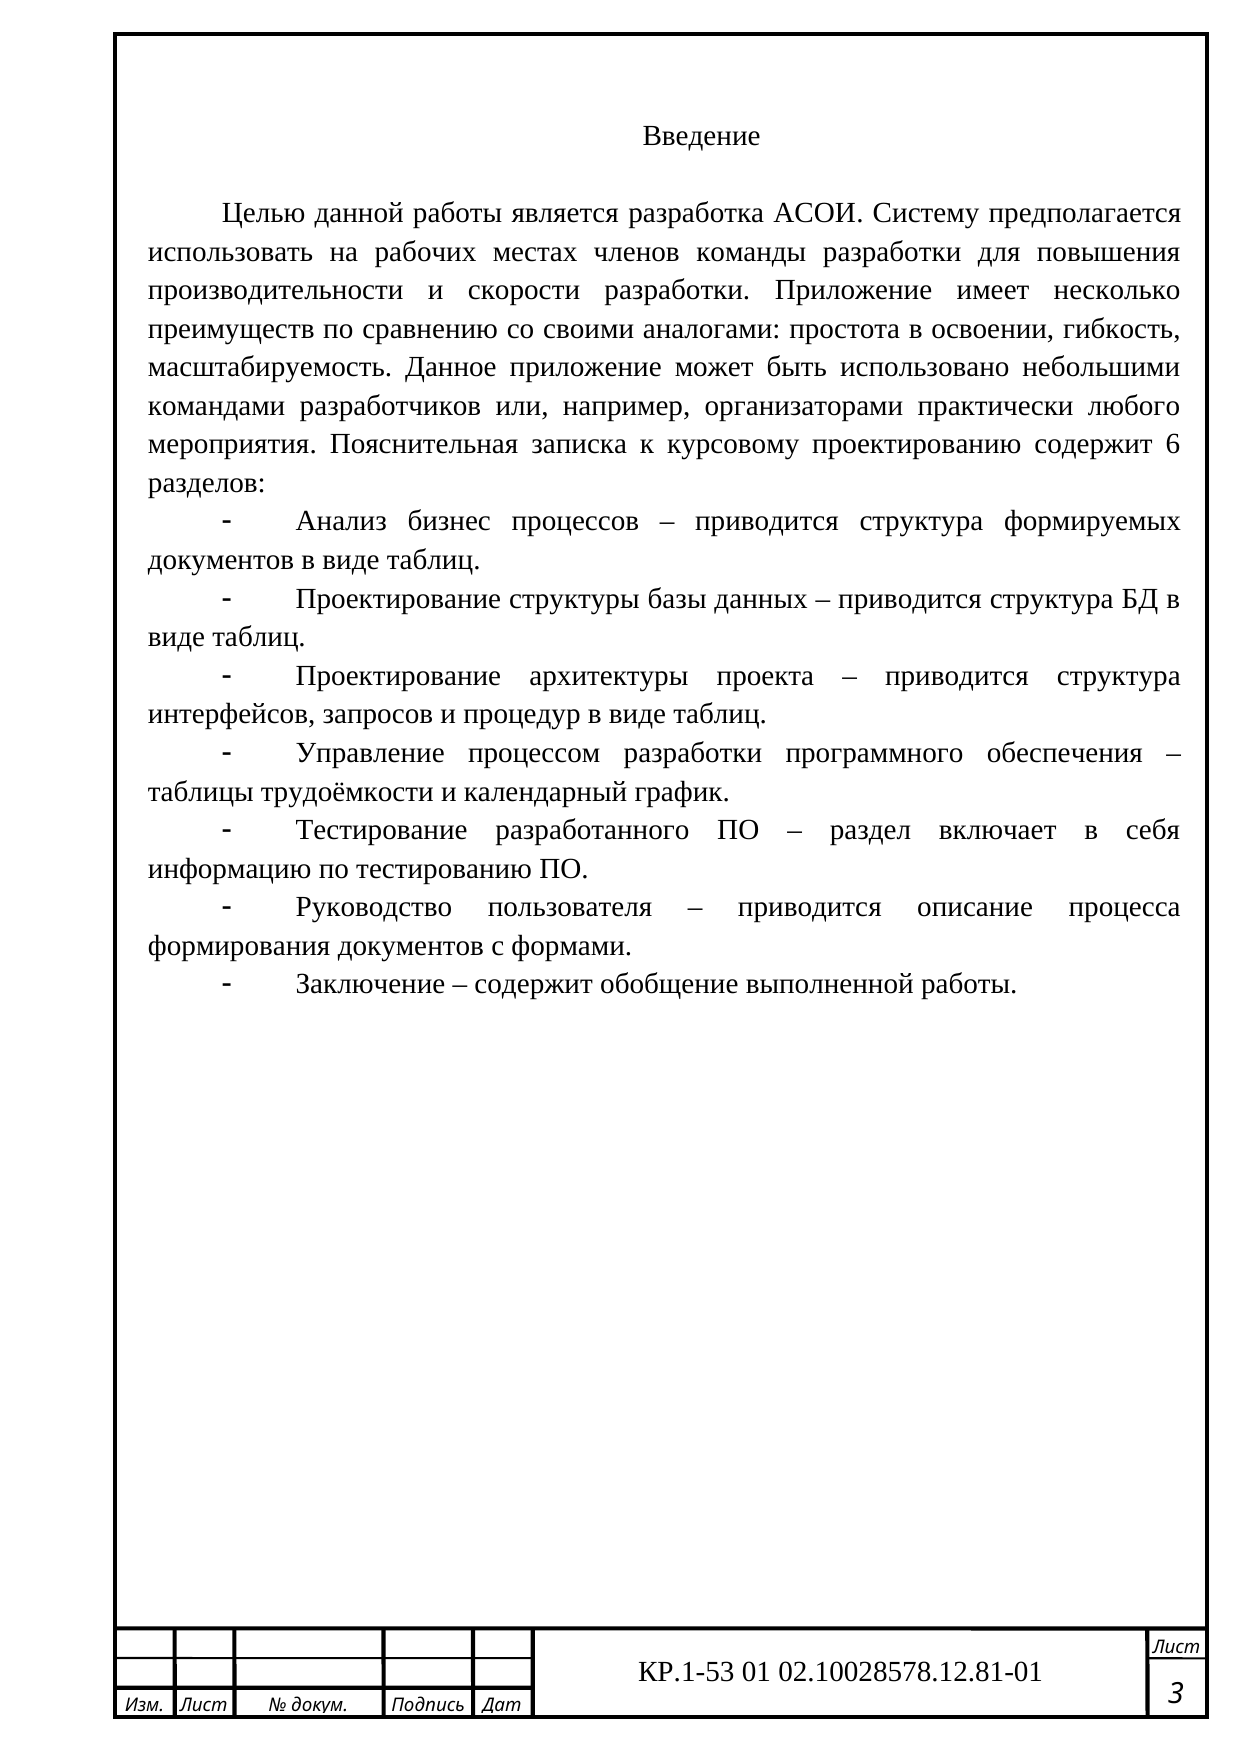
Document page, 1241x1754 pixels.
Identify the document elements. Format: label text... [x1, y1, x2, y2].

text Введение [148, 118, 1181, 152]
list Анализ бизнес процессов – приводится структура формируемых документов в виде таблиц. [148, 503, 1181, 576]
list Руководство пользователя – приводится описание процесса формирования документов с формами. [148, 889, 1181, 962]
list Проектирование структуры базы данных – приводится структура БД в виде таблиц. [148, 581, 1181, 653]
list Управление процессом разработки программного обеспечения – таблицы трудоёмкости и календарный график. [148, 735, 1181, 807]
list Заключение – содержит обобщение выполненной работы. [148, 967, 1181, 1000]
list Проектирование архитектуры проекта – приводится структура интерфейсов, запросов и процедур в виде таблиц. [148, 658, 1181, 730]
text Целью данной работы является разработка АСОИ. Систему предполагается использовать на рабочих местах членов команды разработки для повышения производительности и скорости разработки. Приложение имеет несколько преимуществ по сравнению со своими аналогами: простота в освоении, гибкость, масштабируемость. Данное приложение может быть использовано небольшими командами разработчиков или, например, организаторами практически любого мероприятия. Пояснительная записка к курсовому проектированию содержит 6 разделов: [148, 195, 1181, 498]
list Тестирование разработанного ПО – раздел включает в себя информацию по тестированию ПО. [148, 812, 1181, 884]
